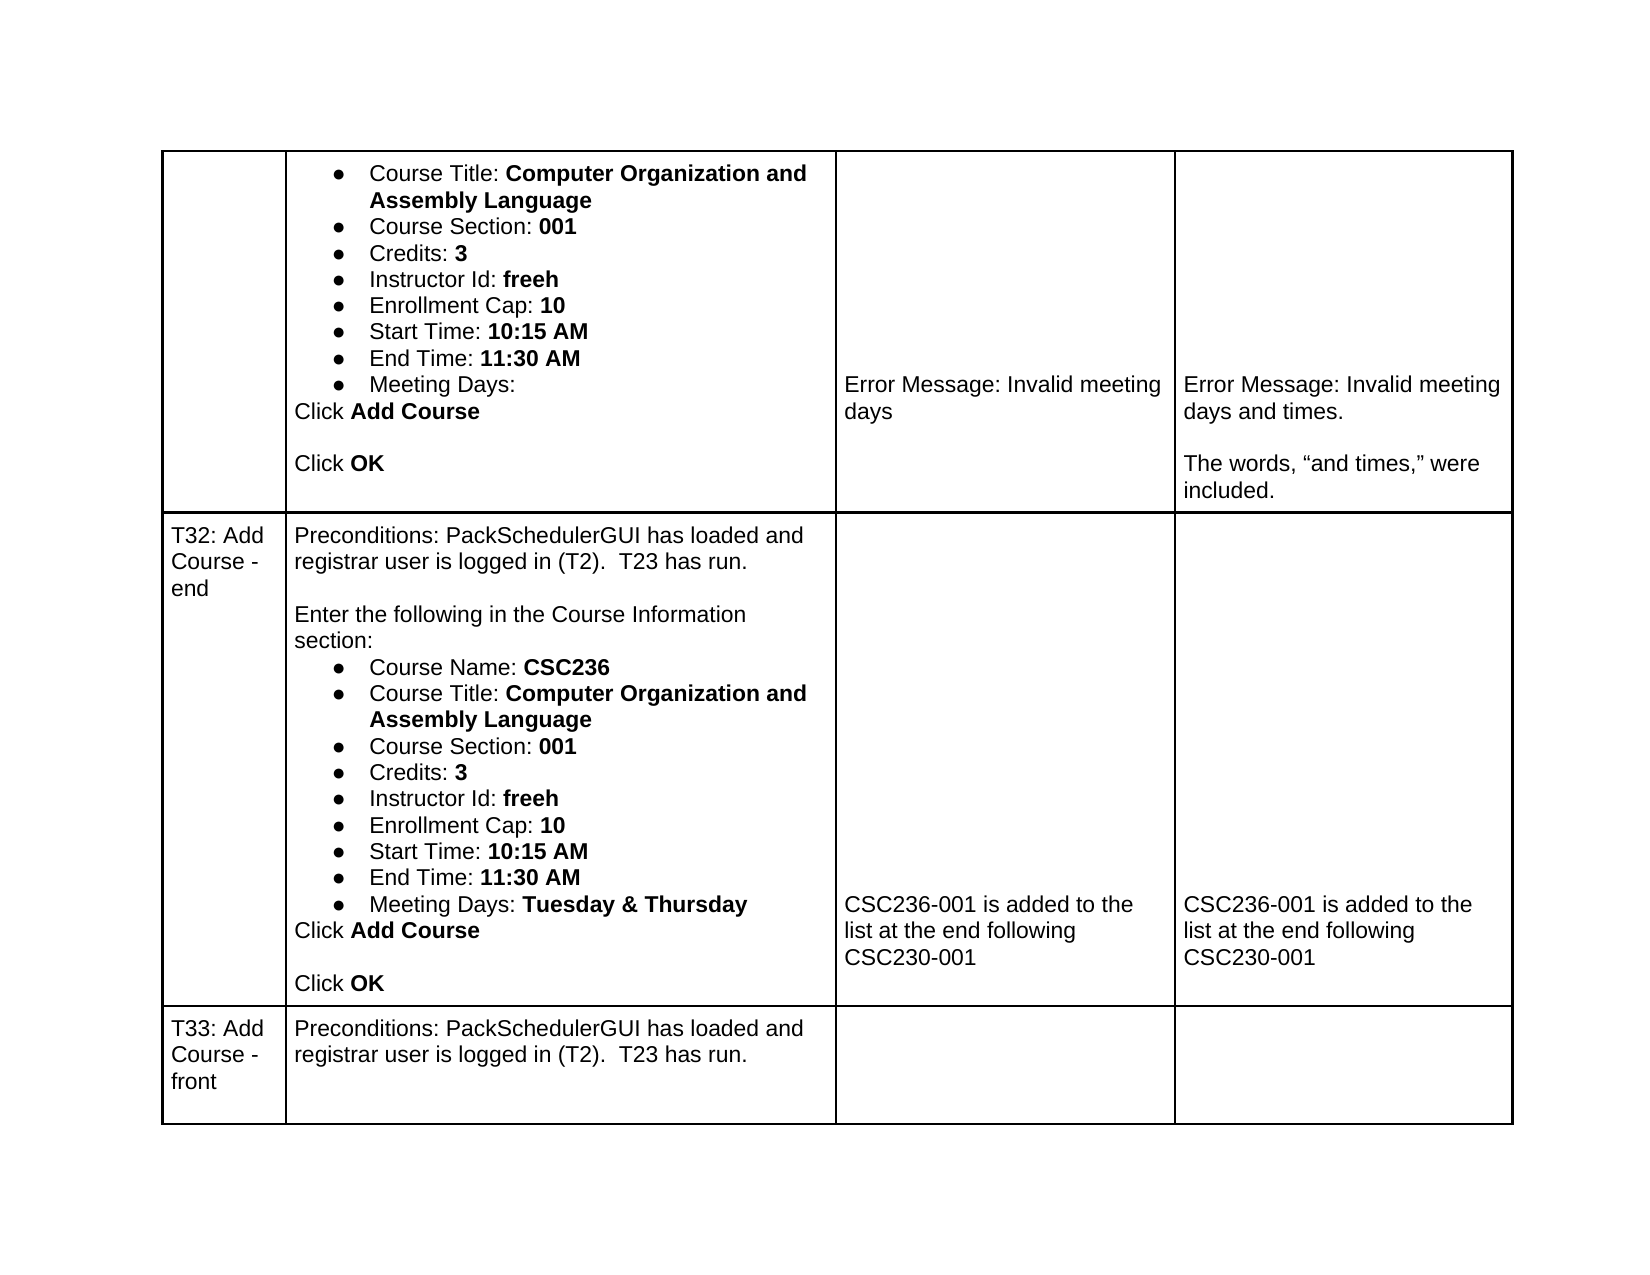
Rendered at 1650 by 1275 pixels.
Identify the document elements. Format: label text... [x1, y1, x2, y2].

table_cell CSC236-001 is added to the list at the end following CSC230-001 [1176, 514, 1511, 1004]
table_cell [164, 152, 285, 511]
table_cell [164, 1007, 285, 1123]
table_cell T32: Add Course - end [164, 514, 285, 1004]
table_cell Preconditions: PackSchedulerGUI has loaded and registrar user is logged in (T2). T23 has run. Enter the following in the Course Information section: Course Name: CSC236 Course Title: Computer Organization and Assembly Language Course Section: 001 Credits: 3 Instructor Id: freeh Enrollment Cap: 10 Start Time: 10:15 AM End Time: 11:30 AM Meeting Days: Tuesday & Thursday Click Add Course Click OK [287, 514, 835, 1004]
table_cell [287, 152, 835, 511]
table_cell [1176, 152, 1511, 511]
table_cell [837, 152, 1174, 511]
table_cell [287, 1007, 835, 1123]
table_cell CSC236-001 is added to the list at the end following CSC230-001 [837, 514, 1174, 1004]
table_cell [1176, 1007, 1511, 1123]
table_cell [837, 1007, 1174, 1123]
